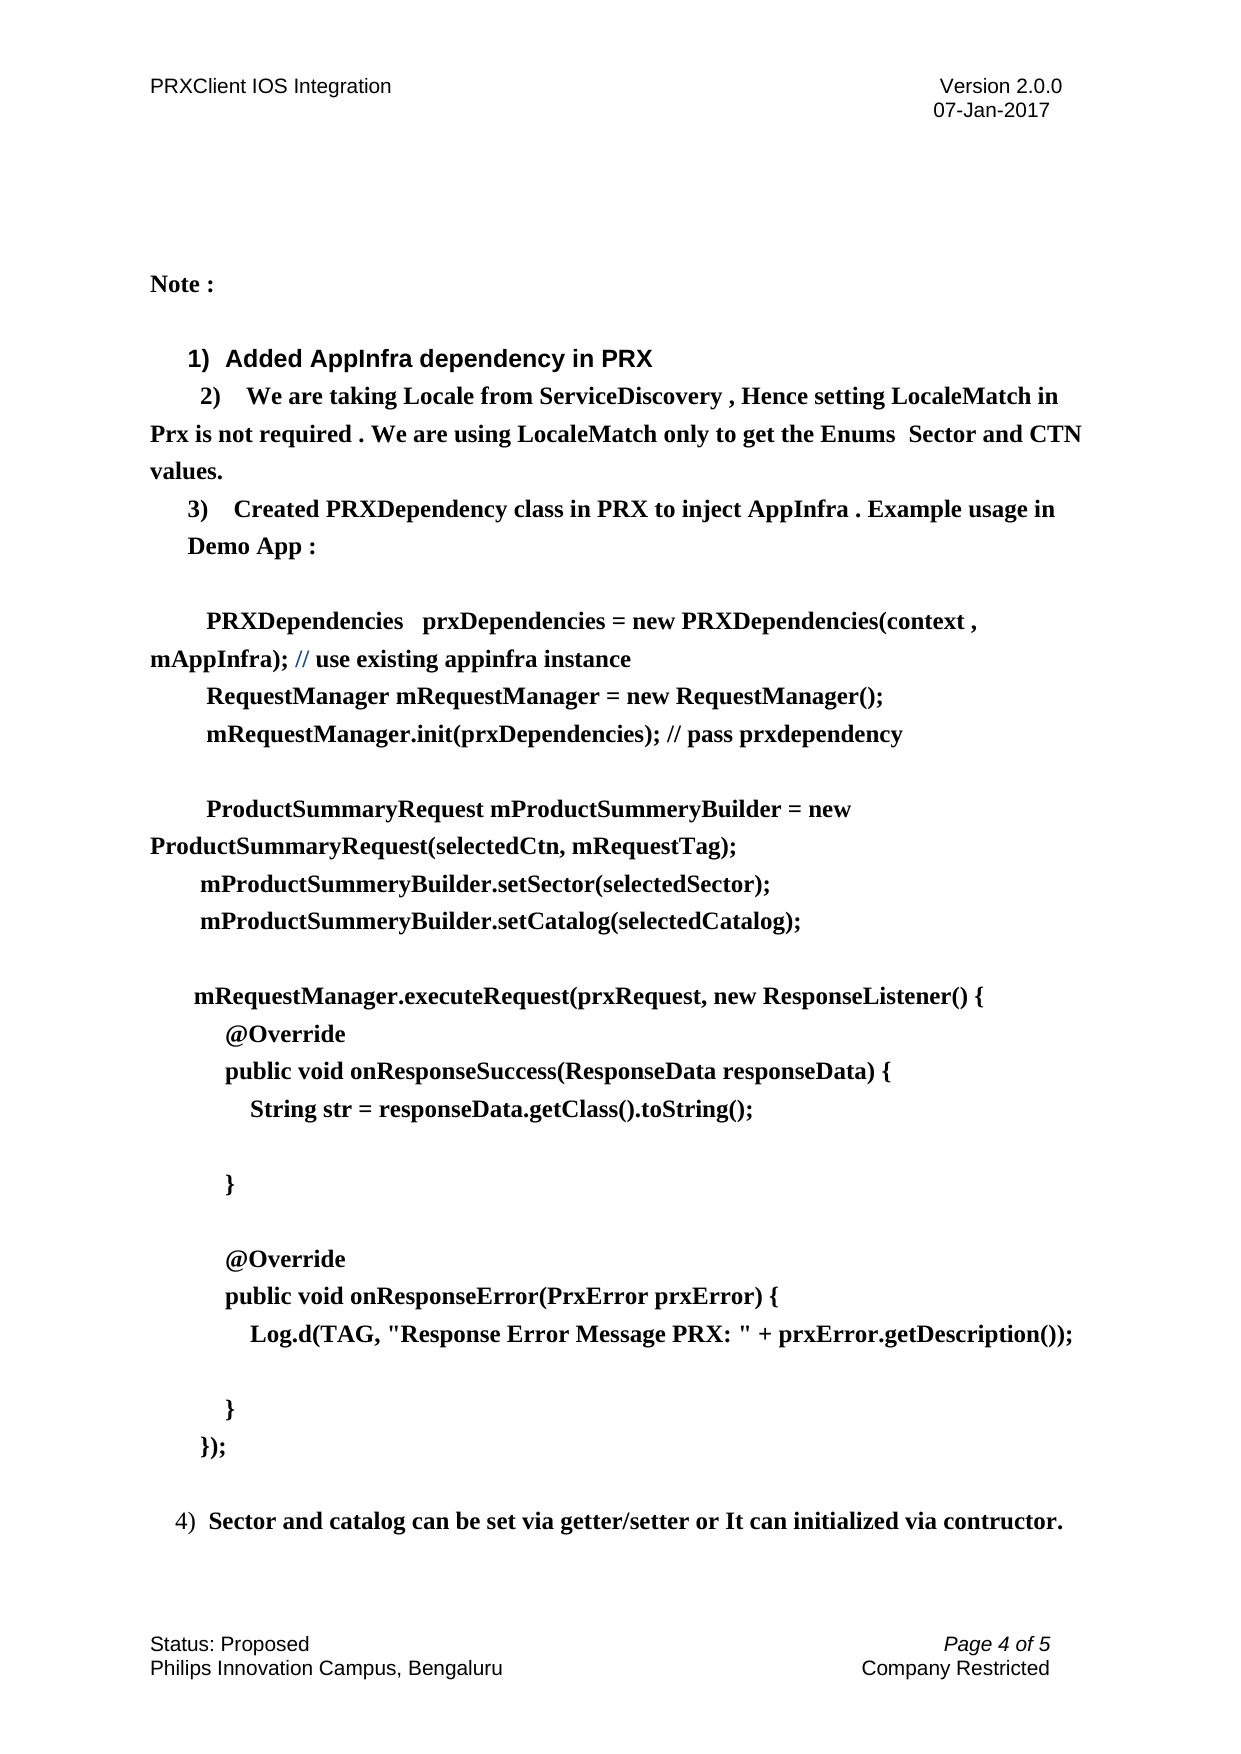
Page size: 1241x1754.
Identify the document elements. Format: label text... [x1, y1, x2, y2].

text RequestManager mRequestManager = new RequestManager(); [150, 677, 1090, 714]
list Added AppInfra dependency in PRX [187, 339, 1090, 377]
text Note : [150, 264, 1090, 302]
text @Override [150, 1014, 1090, 1052]
text @Override [150, 1239, 1090, 1277]
text PRXDependencies prxDependencies = new PRXDependencies(context , mAppInfra); // use existing appinfra instance [150, 602, 1090, 677]
text String str = responseData.getClass().toString(); [150, 1089, 1090, 1127]
text mRequestManager.init(prxDependencies); // pass prxdependency [150, 714, 1090, 752]
text mRequestManager.executeRequest(prxRequest, new ResponseListener() { [150, 977, 1090, 1014]
text public void onResponseSuccess(ResponseData responseData) { [150, 1052, 1090, 1089]
text public void onResponseError(PrxError prxError) { [150, 1277, 1090, 1314]
text 3) Created PRXDependency class in PRX to inject AppInfra . Example usage in Demo App : [187, 489, 1090, 564]
text mProductSummeryBuilder.setCatalog(selectedCatalog); [150, 902, 1090, 939]
text } [150, 1164, 1090, 1202]
text } [150, 1389, 1090, 1427]
text ProductSummaryRequest mProductSummeryBuilder = new ProductSummaryRequest(selectedCtn, mRequestTag); [150, 789, 1090, 864]
text Log.d(TAG, "Response Error Message PRX: " + prxError.getDescription()); [150, 1314, 1090, 1352]
text 4) Sector and catalog can be set via getter/setter or It can initialized via contructor. [150, 1502, 1090, 1539]
text }); [150, 1427, 1090, 1464]
text 2) We are taking Locale from ServiceDiscovery , Hence setting LocaleMatch in Prx is not required . We are using LocaleMatch only to get the Enums Sector and CTN values. [150, 377, 1090, 489]
text mProductSummeryBuilder.setSector(selectedSector); [150, 864, 1090, 902]
